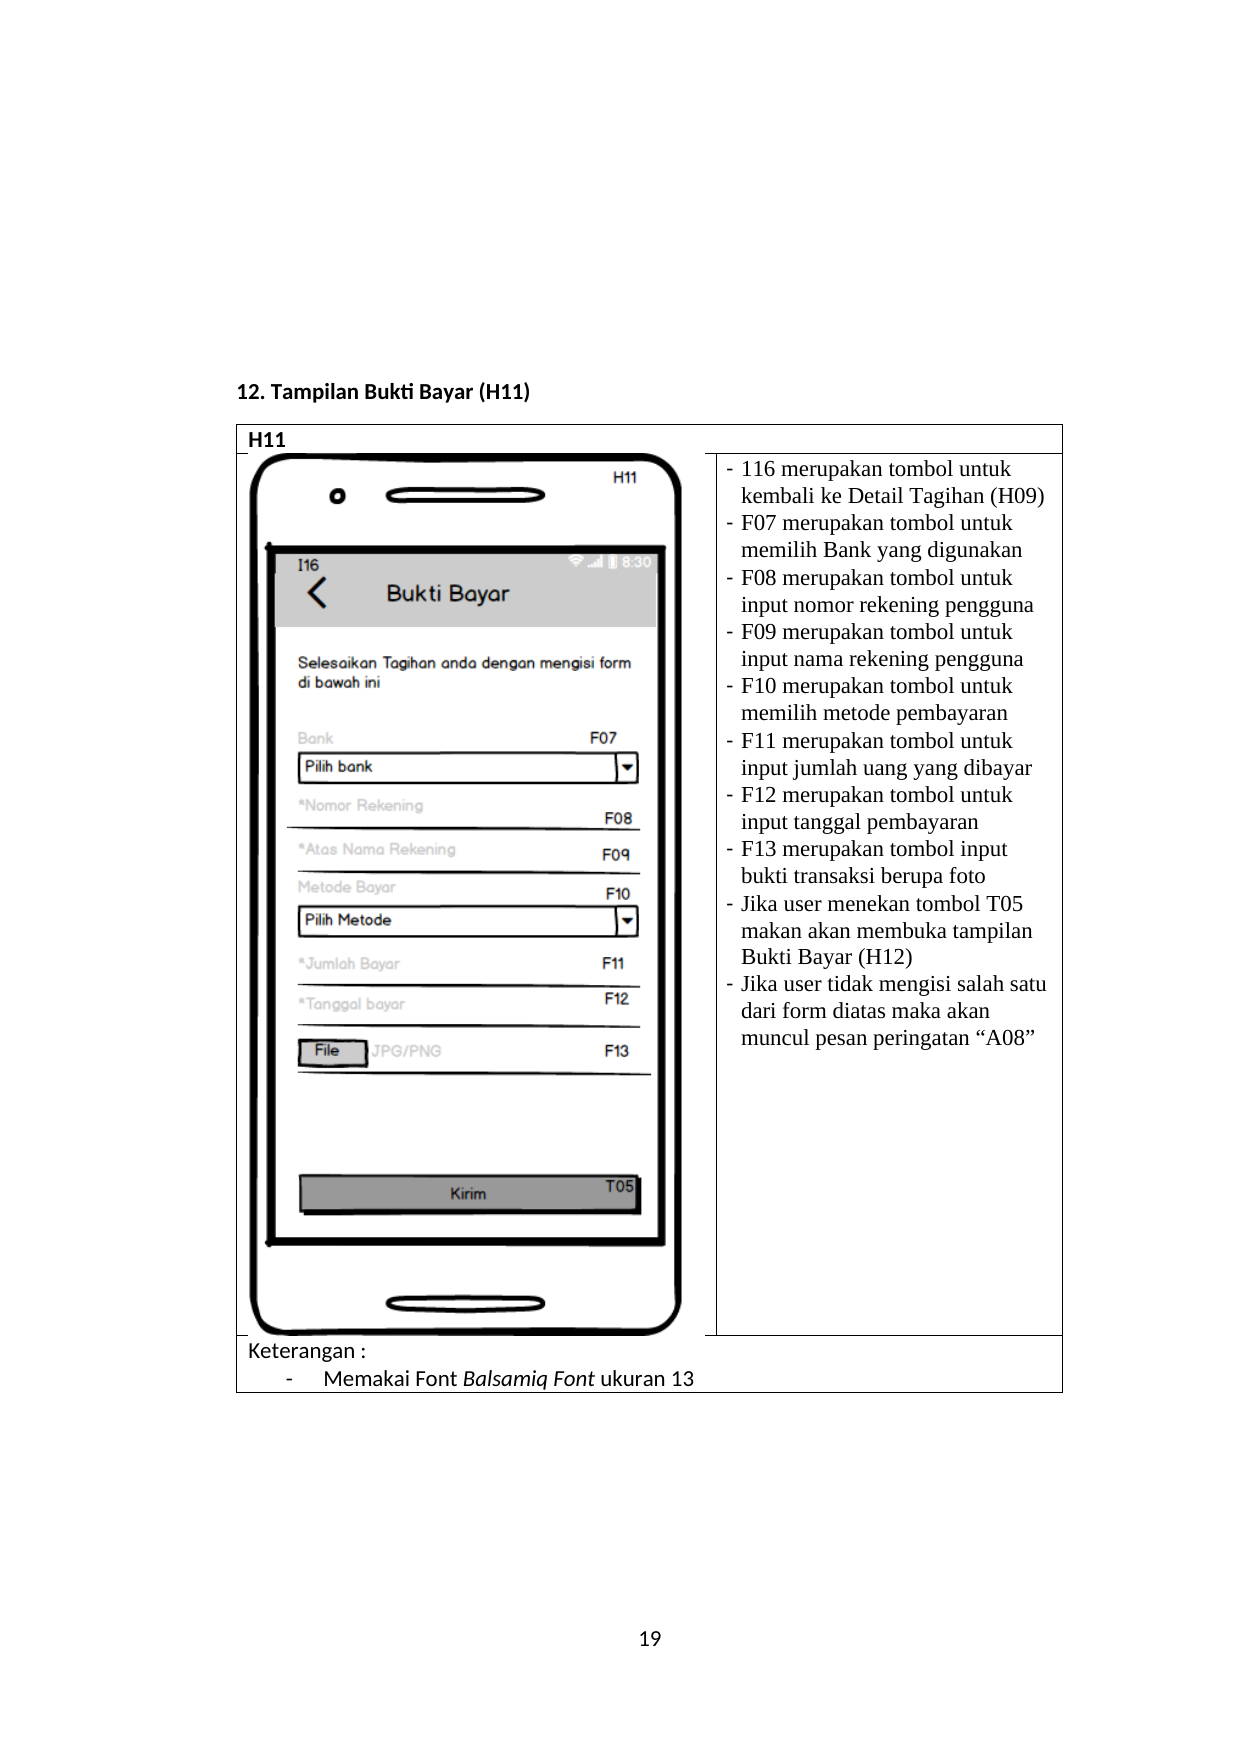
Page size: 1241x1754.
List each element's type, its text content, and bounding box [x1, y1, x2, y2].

table_cell [237, 454, 248, 1335]
table_header H11 [237, 425, 1062, 453]
table_cell [705, 454, 716, 1335]
table_cell 116 merupakan tombol untuk kembali ke Detail Tagihan (H09) F07 merupakan tombol untuk memilih Bank yang digunakan F08 merupakan tombol untuk input nomor rekening pengguna F09 merupakan tombol untuk input nama rekening pengguna F10 merupakan tombol untuk memilih metode pembayaran F11 merupakan tombol untuk input jumlah uang yang dibayar F12 merupakan tombol untuk input tanggal pembayaran F13 merupakan tombol input bukti transaksi berupa foto Jika user menekan tombol T05 makan akan membuka tampilan Bukti Bayar (H12) Jika user tidak mengisi salah satu dari form diatas maka akan muncul pesan peringatan “A08” [717, 454, 1062, 1335]
text 12. Tampilan Bukti Bayar (H11) [236, 377, 1063, 405]
table_cell Keterangan : Memakai Font Balsamiq Font ukuran 13 [237, 1336, 1062, 1392]
picture [248, 453, 705, 1336]
